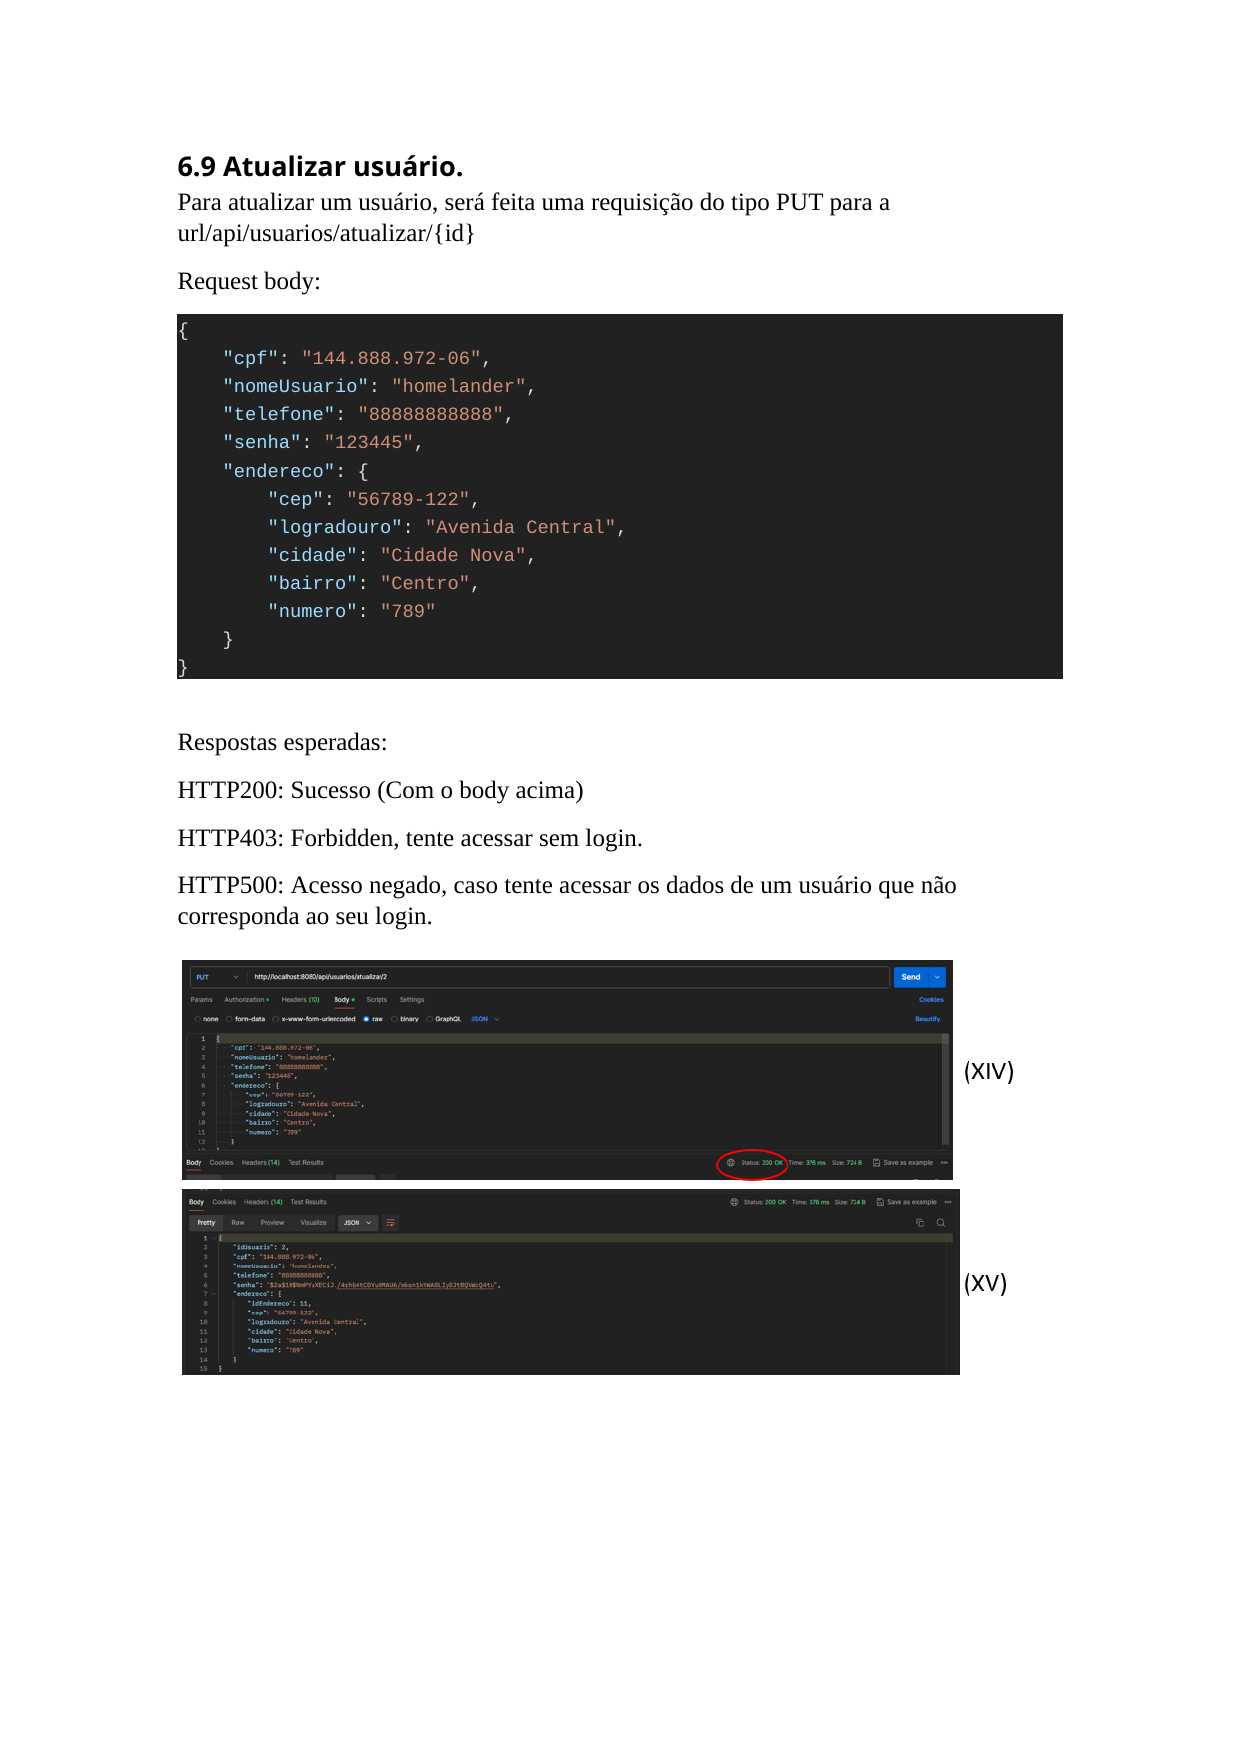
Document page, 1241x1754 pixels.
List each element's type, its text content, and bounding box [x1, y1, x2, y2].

text "cpf": "144.888.972-06", [177, 342, 1063, 370]
text "cep": "56789-122", [177, 483, 1063, 511]
text Respostas esperadas: [177, 727, 1063, 756]
text "cidade": "Cidade Nova", [177, 539, 1063, 567]
picture [177, 949, 1014, 1387]
text "nomeUsuario": "homelander", [177, 370, 1063, 398]
subtitle 6.9 Atualizar usuário. [177, 148, 1063, 184]
text "logradouro": "Avenida Central", [177, 511, 1063, 539]
text HTTP403: Forbidden, tente acessar sem login. [177, 823, 1063, 851]
text "telefone": "88888888888", [177, 398, 1063, 426]
text } [177, 651, 1063, 679]
text "endereco": { [177, 454, 1063, 483]
text } [177, 623, 1063, 651]
text "senha": "123445", [177, 426, 1063, 454]
text HTTP200: Sucesso (Com o body acima) [177, 775, 1063, 804]
text { [177, 314, 1063, 342]
text HTTP500: Acesso negado, caso tente acessar os dados de um usuário que não corresponda ao seu login. [177, 870, 1063, 930]
text Request body: [177, 266, 1063, 295]
text Para atualizar um usuário, será feita uma requisição do tipo PUT para a url/api/usuarios/atualizar/{id} [177, 187, 1063, 247]
text "bairro": "Centro", [177, 567, 1063, 595]
text "numero": "789" [177, 595, 1063, 623]
